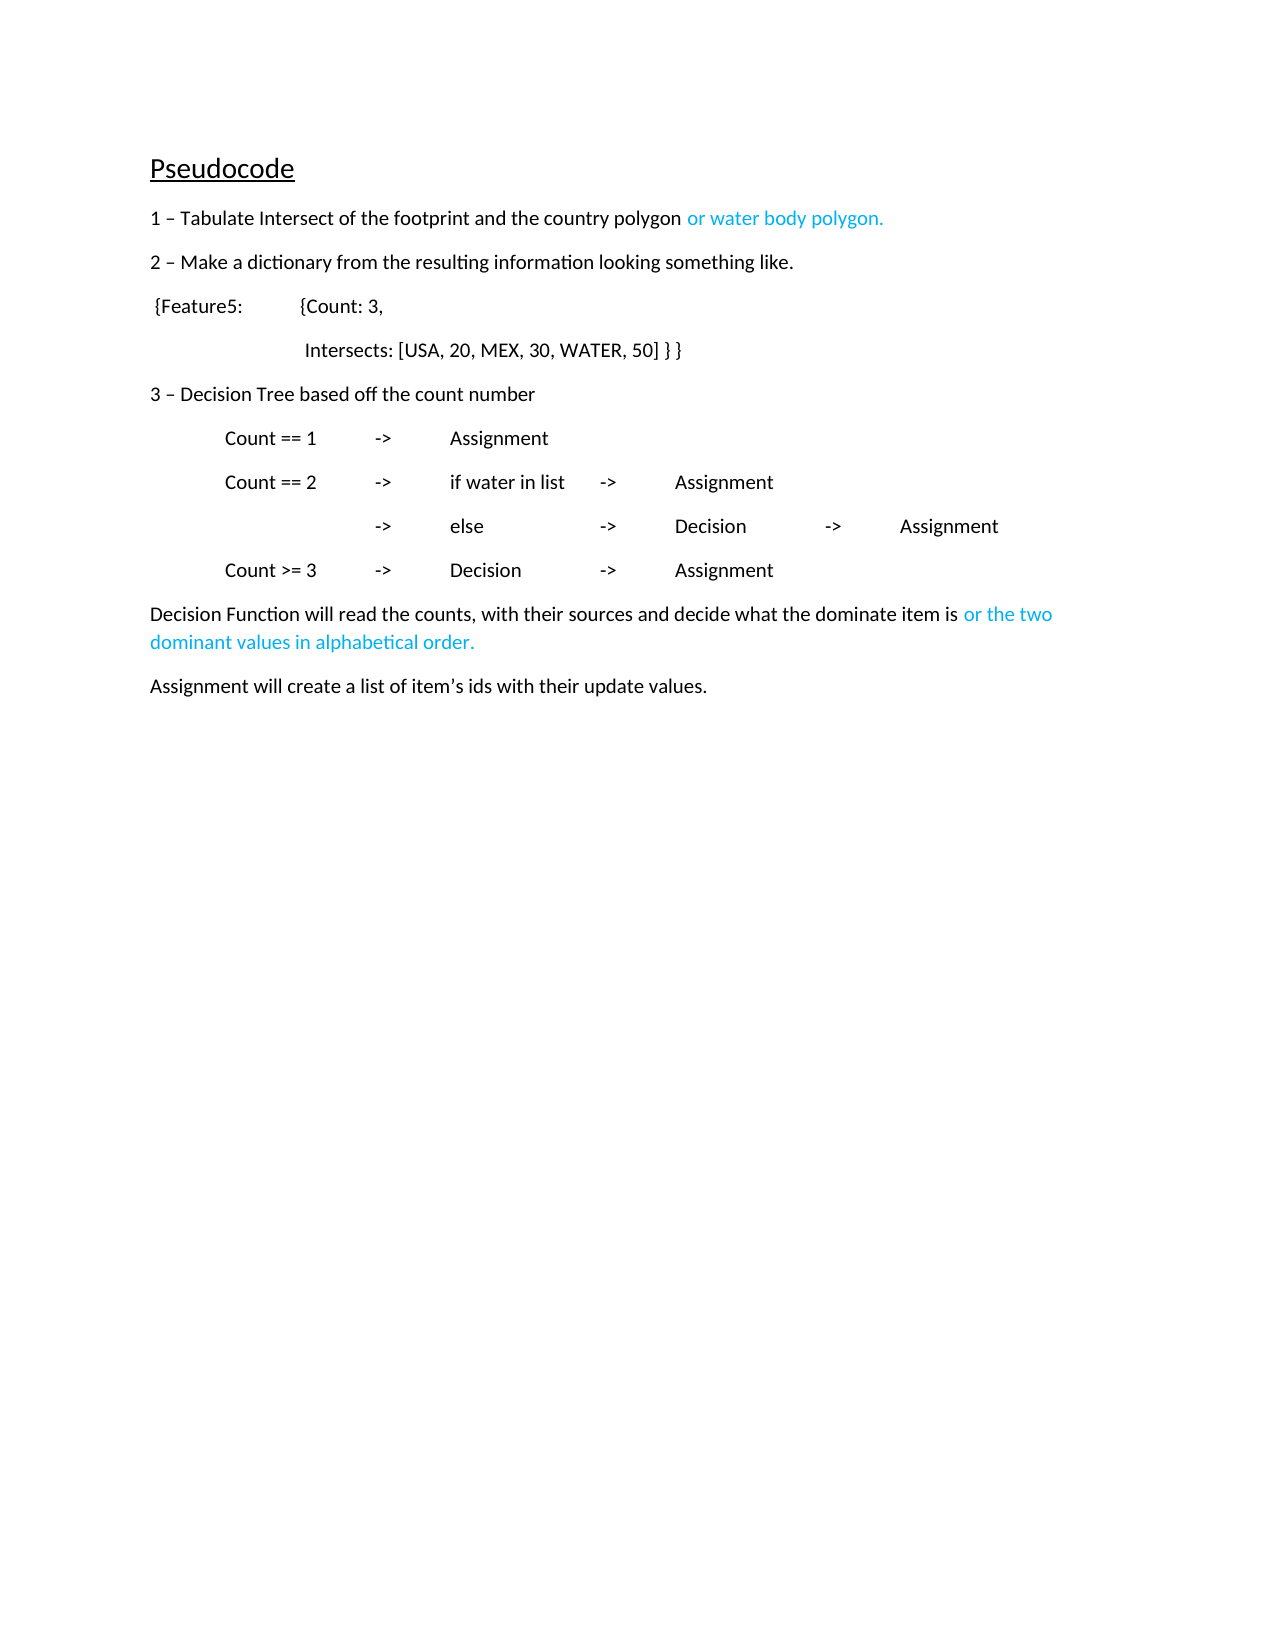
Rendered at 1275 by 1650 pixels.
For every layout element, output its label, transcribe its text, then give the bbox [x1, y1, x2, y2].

text Pseudocode [150, 150, 1125, 186]
text 3 – Decision Tree based off the count number [150, 381, 1125, 407]
text 1 – Tabulate Intersect of the footprint and the country polygon or water body polygon. [150, 205, 1125, 231]
text Count == 1 -> Assignment [150, 425, 1125, 451]
text -> else -> Decision -> Assignment [150, 513, 1125, 539]
text {Feature5: {Count: 3, [150, 293, 1125, 319]
text Assignment will create a list of item’s ids with their update values. [150, 673, 1125, 698]
text Count >= 3 -> Decision -> Assignment [150, 558, 1125, 583]
text Decision Function will read the counts, with their sources and decide what the dominate item is or the two dominant values in alphabetical order. [150, 602, 1125, 654]
text Count == 2 -> if water in list -> Assignment [150, 469, 1125, 495]
text 2 – Make a dictionary from the resulting information looking something like. [150, 249, 1125, 274]
text Intersects: [USA, 20, MEX, 30, WATER, 50] } } [150, 337, 1125, 363]
